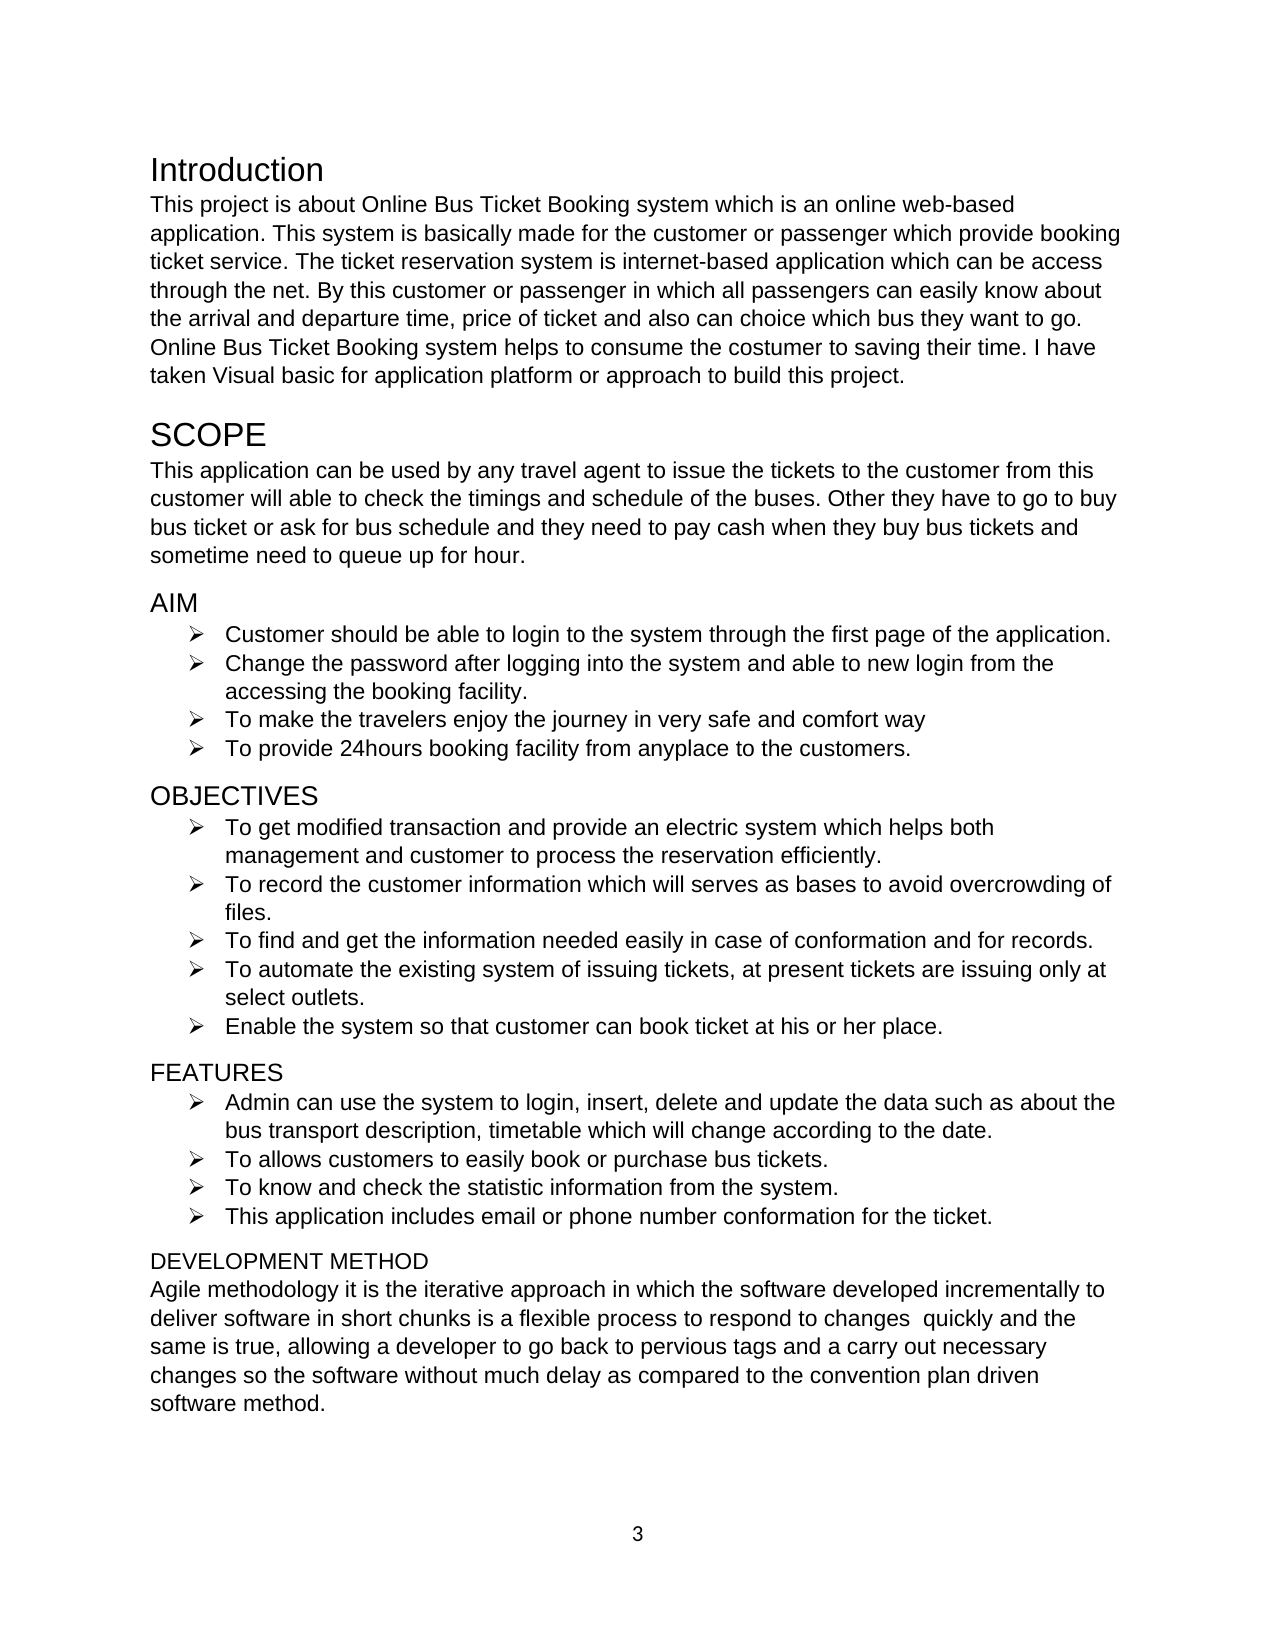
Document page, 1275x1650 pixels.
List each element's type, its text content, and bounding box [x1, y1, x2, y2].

list To record the customer information which will serves as bases to avoid overcrowding of files. [187, 871, 1125, 925]
list Customer should be able to login to the system through the first page of the application. [187, 621, 1125, 647]
list To find and get the information needed easily in case of conformation and for records. [187, 927, 1125, 954]
list To automate the existing system of issuing tickets, at present tickets are issuing only at select outlets. [187, 956, 1125, 1011]
subtitle FEATURES [150, 1058, 1125, 1087]
list To allows customers to easily book or purchase bus tickets. [187, 1146, 1125, 1172]
list Admin can use the system to login, insert, delete and update the data such as about the bus transport description, timetable which will change according to the date. [187, 1089, 1125, 1144]
list Enable the system so that customer can book ticket at his or her place. [187, 1013, 1125, 1039]
subtitle SCOPE [150, 416, 1125, 454]
subtitle Introduction [150, 150, 1125, 188]
list To know and check the statistic information from the system. [187, 1174, 1125, 1201]
list To get modified transaction and provide an electric system which helps both management and customer to process the reservation efficiently. [187, 814, 1125, 868]
subtitle AIM [150, 587, 1125, 619]
list To provide 24hours booking facility from anyplace to the customers. [187, 735, 1125, 761]
text Agile methodology it is the iterative approach in which the software developed incrementally to deliver software in short chunks is a flexible process to respond to changes quickly and the same is true, allowing a developer to go back to pervious tags and a carry out necessary changes so the software without much delay as compared to the convention plan driven software method. [150, 1276, 1125, 1416]
list Change the password after logging into the system and able to new login from the accessing the booking facility. [187, 649, 1125, 704]
text This project is about Online Bus Ticket Booking system which is an online web-based application. This system is basically made for the customer or passenger which provide booking ticket service. The ticket reservation system is internet-based application which can be access through the net. By this customer or passenger in which all passengers can easily know about the arrival and departure time, price of ticket and also can choice which bus they want to go. Online Bus Ticket Booking system helps to consume the costumer to saving their time. I have taken Visual basic for application platform or approach to build this project. [150, 191, 1125, 388]
list To make the travelers enjoy the journey in very safe and comfort way [187, 706, 1125, 733]
subtitle DEVELOPMENT METHOD [150, 1248, 1125, 1274]
subtitle OBJECTIVES [150, 780, 1125, 811]
text This application can be used by any travel agent to issue the tickets to the customer from this customer will able to check the timings and schedule of the buses. Other they have to go to buy bus ticket or ask for bus schedule and they need to pay cash when they buy bus tickets and sometime need to queue up for hour. [150, 457, 1125, 569]
list This application includes email or phone number conformation for the ticket. [187, 1203, 1125, 1229]
